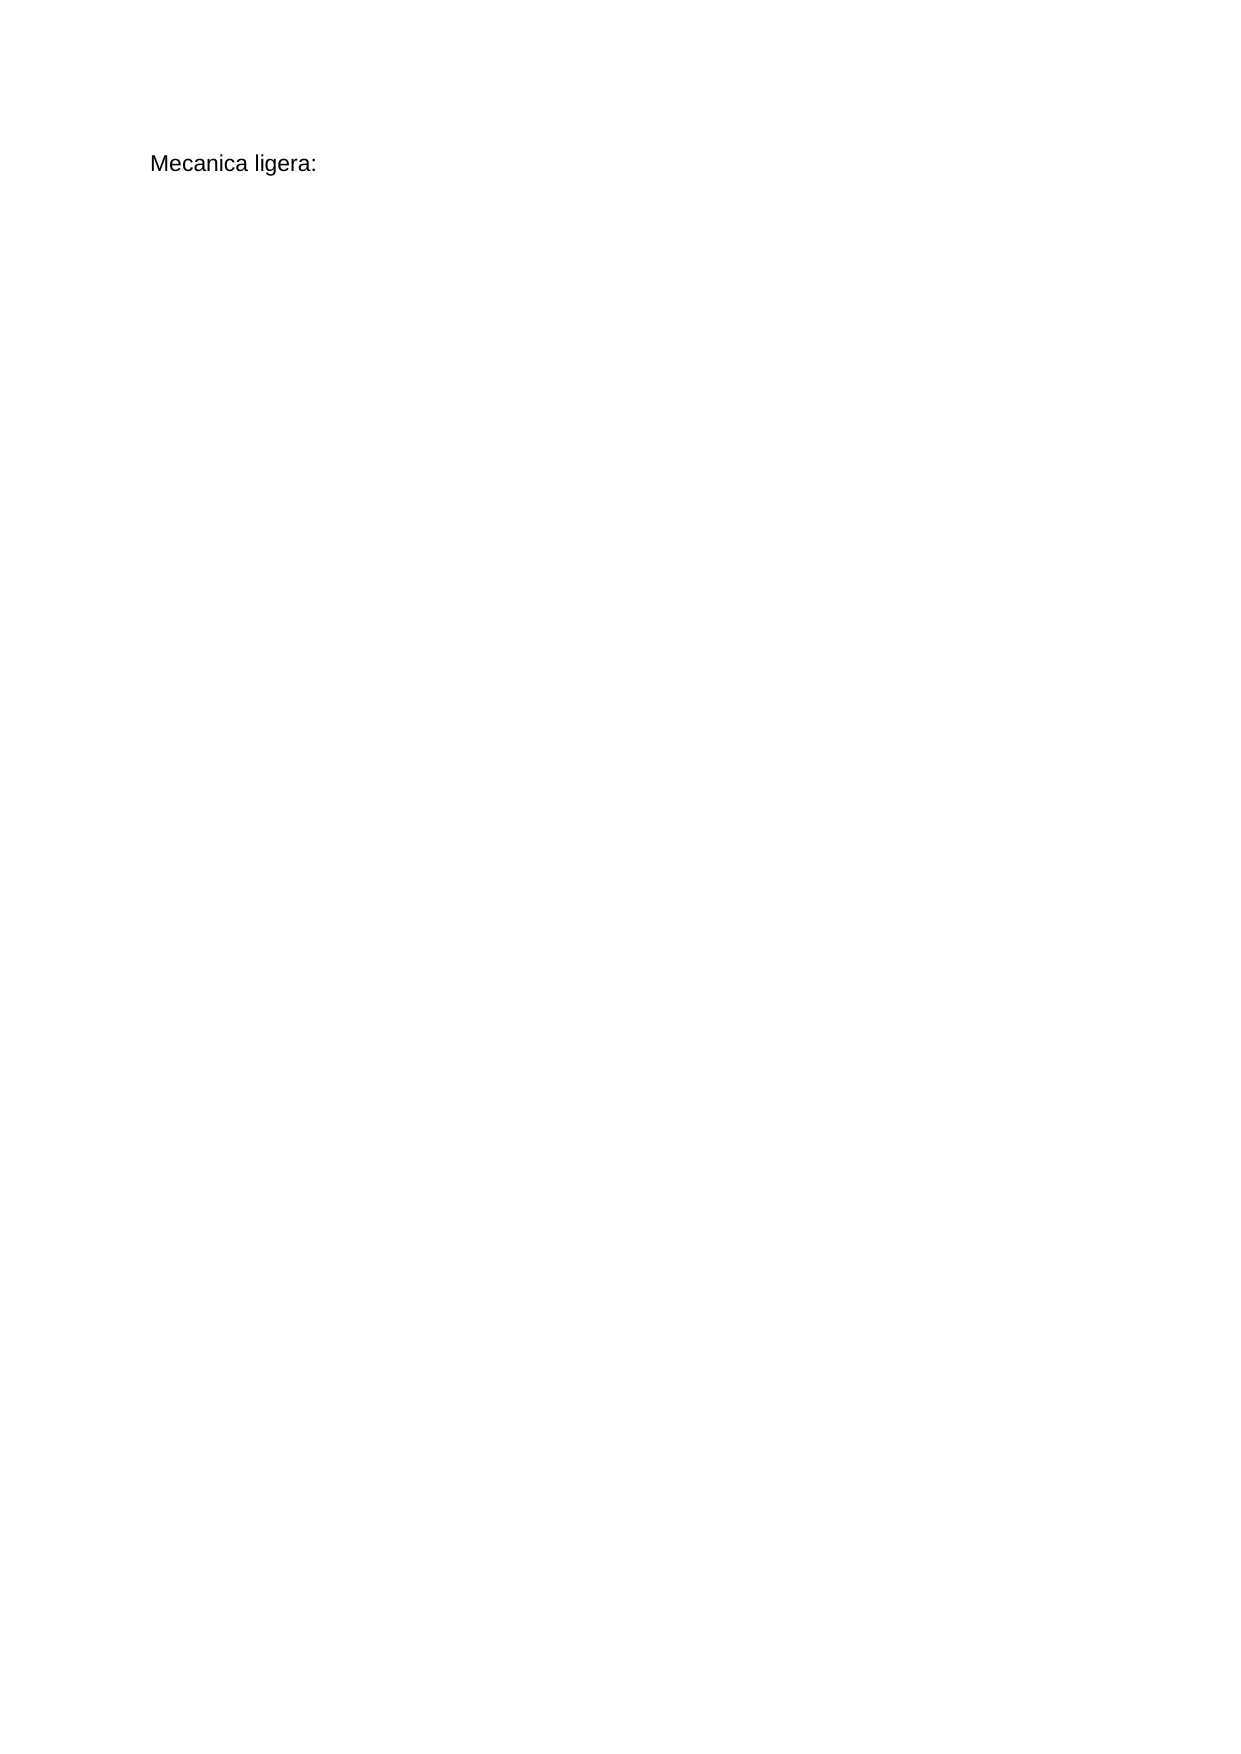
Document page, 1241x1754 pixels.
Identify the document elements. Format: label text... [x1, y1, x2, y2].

text Mecanica ligera: [150, 150, 1090, 176]
